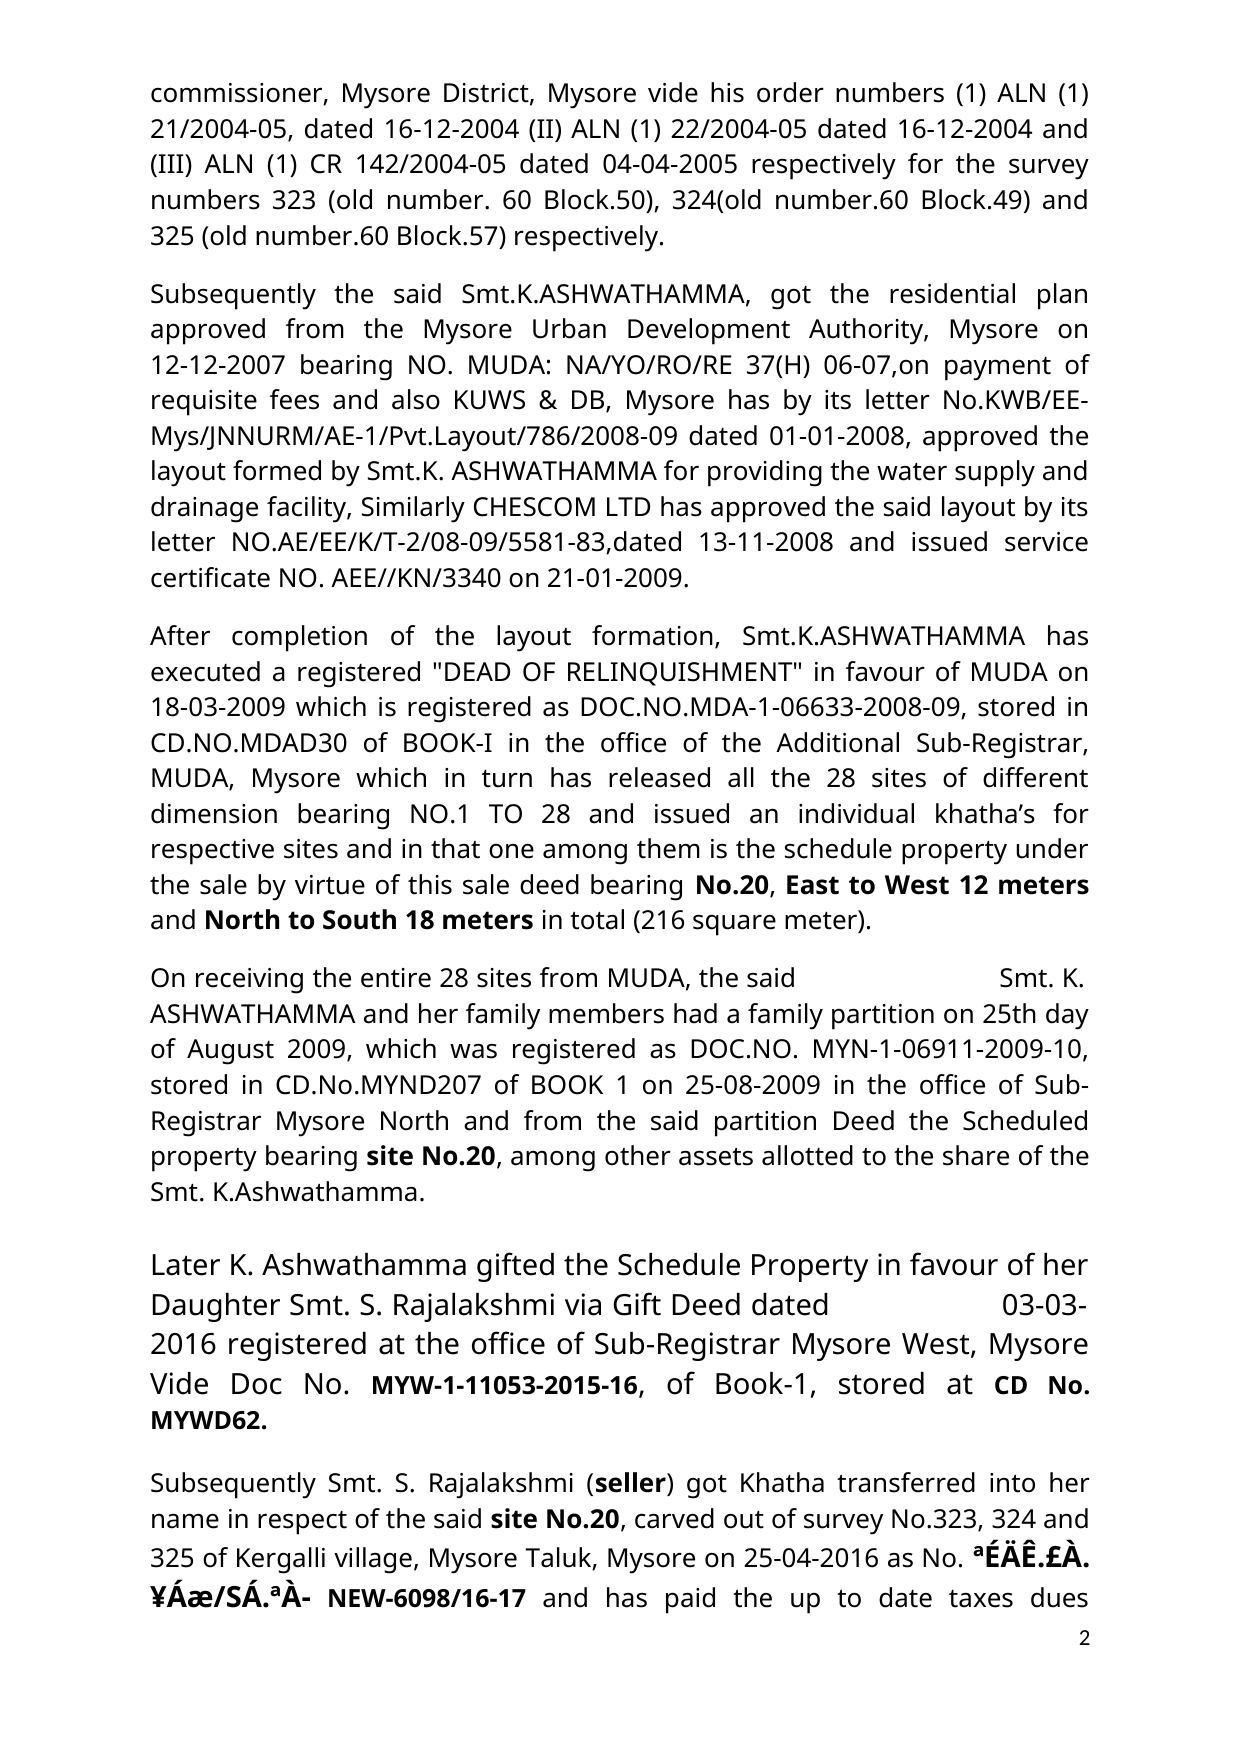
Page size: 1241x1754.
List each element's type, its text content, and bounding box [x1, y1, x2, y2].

text After completion of the layout formation, Smt.K.ASHWATHAMMA has executed a registered "DEAD OF RELINQUISHMENT" in favour of MUDA on 18-03-2009 which is registered as DOC.NO.MDA-1-06633-2008-09, stored in CD.NO.MDAD30 of BOOK-I in the office of the Additional Sub-Registrar, MUDA, Mysore which in turn has released all the 28 sites of different dimension bearing NO.1 TO 28 and issued an individual khatha’s for respective sites and in that one among them is the schedule property under the sale by virtue of this sale deed bearing No.20, East to West 12 meters and North to South 18 meters in total (216 square meter). [150, 618, 1090, 937]
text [150, 75, 1090, 253]
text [150, 1465, 1090, 1616]
text Subsequently the said Smt.K.ASHWATHAMMA, got the residential plan approved from the Mysore Urban Development Authority, Mysore on 12-12-2007 bearing NO. MUDA: NA/YO/RO/RE 37(H) 06-07,on payment of requisite fees and also KUWS & DB, Mysore has by its letter No.KWB/EE-Mys/JNNURM/AE-1/Pvt.Layout/786/2008-09 dated 01-01-2008, approved the layout formed by Smt.K. ASHWATHAMMA for providing the water supply and drainage facility, Similarly CHESCOM LTD has approved the said layout by its letter NO.AE/EE/K/T-2/08-09/5581-83,dated 13-11-2008 and issued service certificate NO. AEE//KN/3340 on 21-01-2009. [150, 275, 1090, 595]
text Later K. Ashwathamma gifted the Schedule Property in favour of her Daughter Smt. S. Rajalakshmi via Gift Deed dated 03-03-2016 registered at the office of Sub-Registrar Mysore West, Mysore Vide Doc No. MYW-1-11053-2015-16, of Book-1, stored at CD No. MYWD62. [150, 1244, 1090, 1437]
text On receiving the entire 28 sites from MUDA, the said Smt. K. ASHWATHAMMA and her family members had a family partition on 25th day of August 2009, which was registered as DOC.NO. MYN-1-06911-2009-10, stored in CD.No.MYND207 of BOOK 1 on 25-08-2009 in the office of Sub-Registrar Mysore North and from the said partition Deed the Scheduled property bearing site No.20, among other assets allotted to the share of the Smt. K.Ashwathamma. [150, 960, 1090, 1209]
